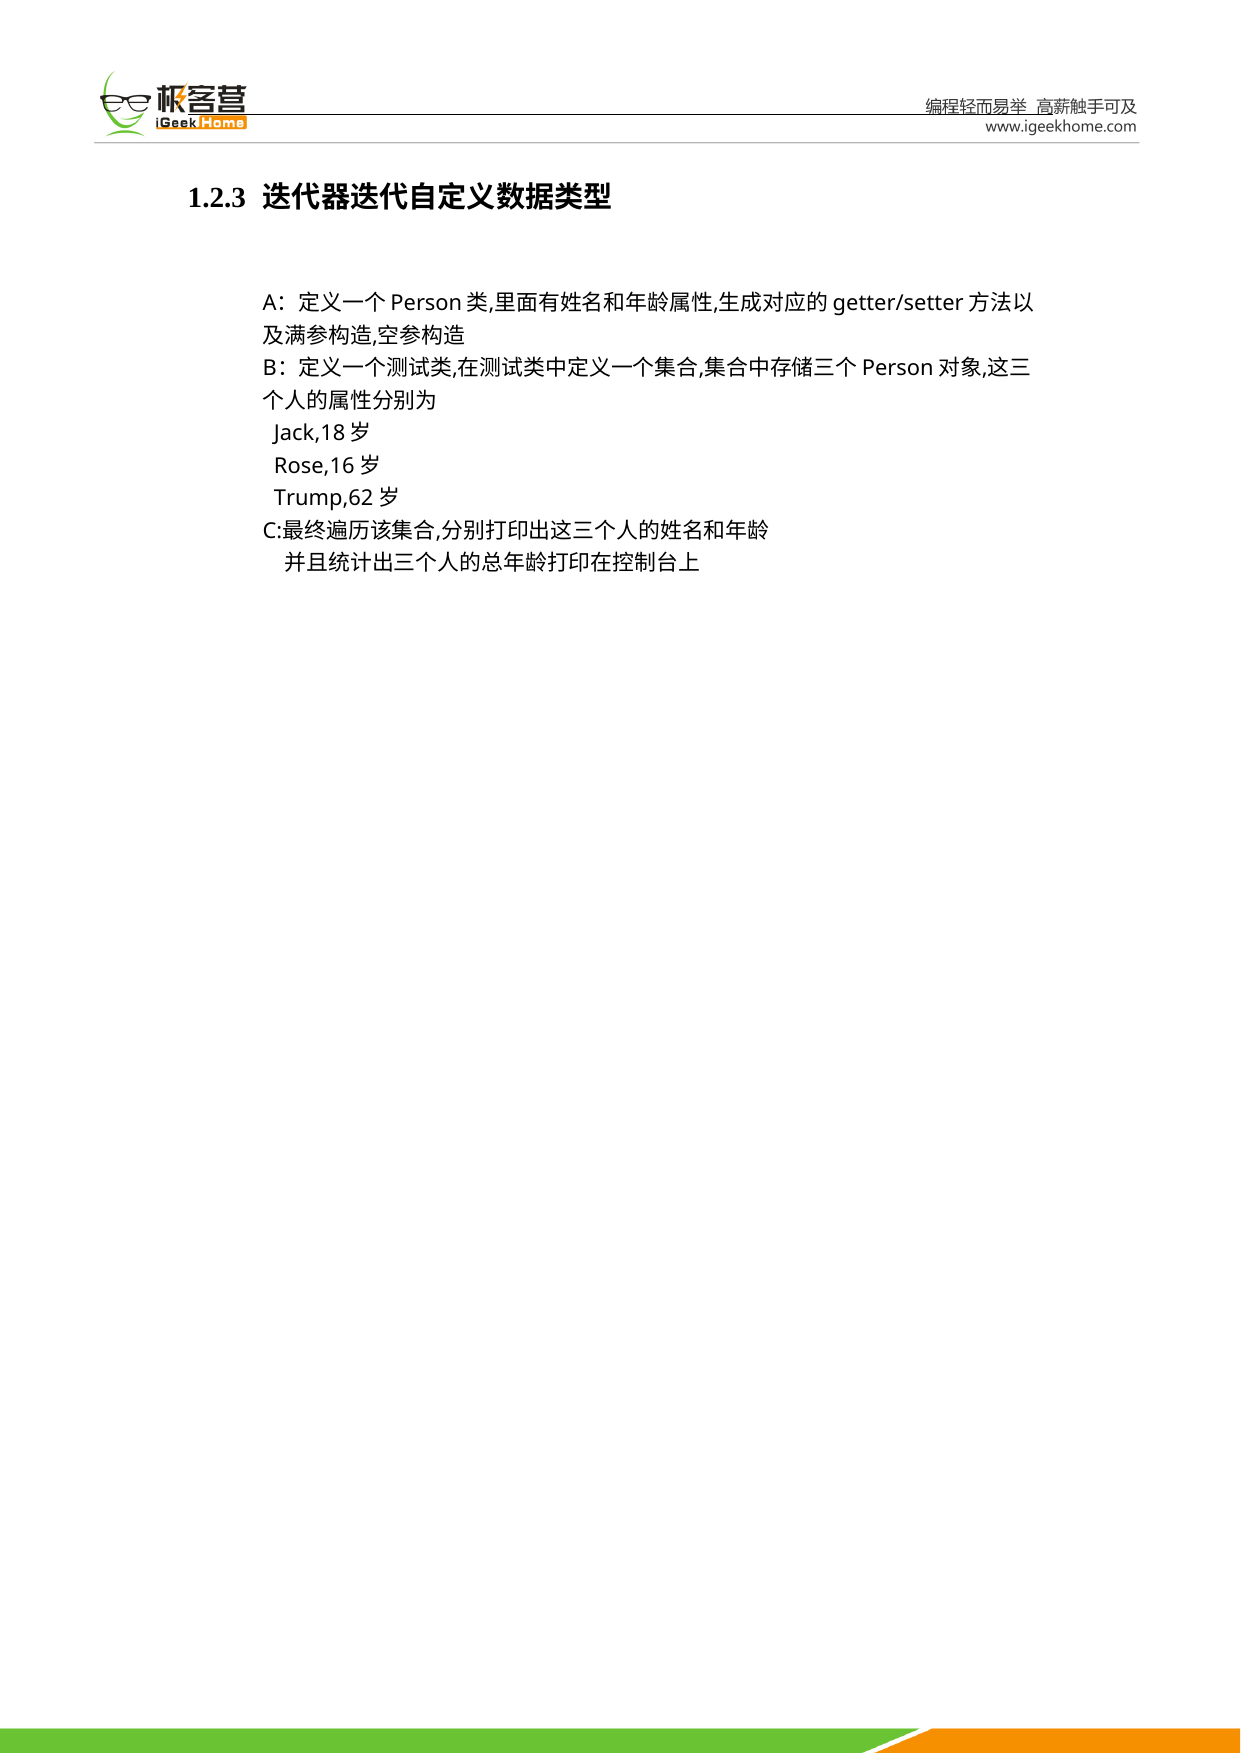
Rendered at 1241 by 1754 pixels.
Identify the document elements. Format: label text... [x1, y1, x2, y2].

text Rose,16岁 [262, 447, 1053, 480]
subtitle 迭代器迭代自定义数据类型 [187, 162, 1053, 227]
text B：定义一个测试类,在测试类中定义一个集合,集合中存储三个Person对象,这三个人的属性分别为 [262, 350, 1053, 415]
text 并且统计出三个人的总年龄打印在控制台上 [262, 545, 1053, 577]
text Trump,62岁 [262, 480, 1053, 512]
picture [0, 1, 1241, 151]
text Jack,18岁 [262, 415, 1053, 447]
text C:最终遍历该集合,分别打印出这三个人的姓名和年龄 [262, 512, 1053, 545]
text A：定义一个Person类,里面有姓名和年龄属性,生成对应的getter/setter方法以及满参构造,空参构造 [262, 285, 1053, 350]
picture [0, 1690, 1241, 1753]
